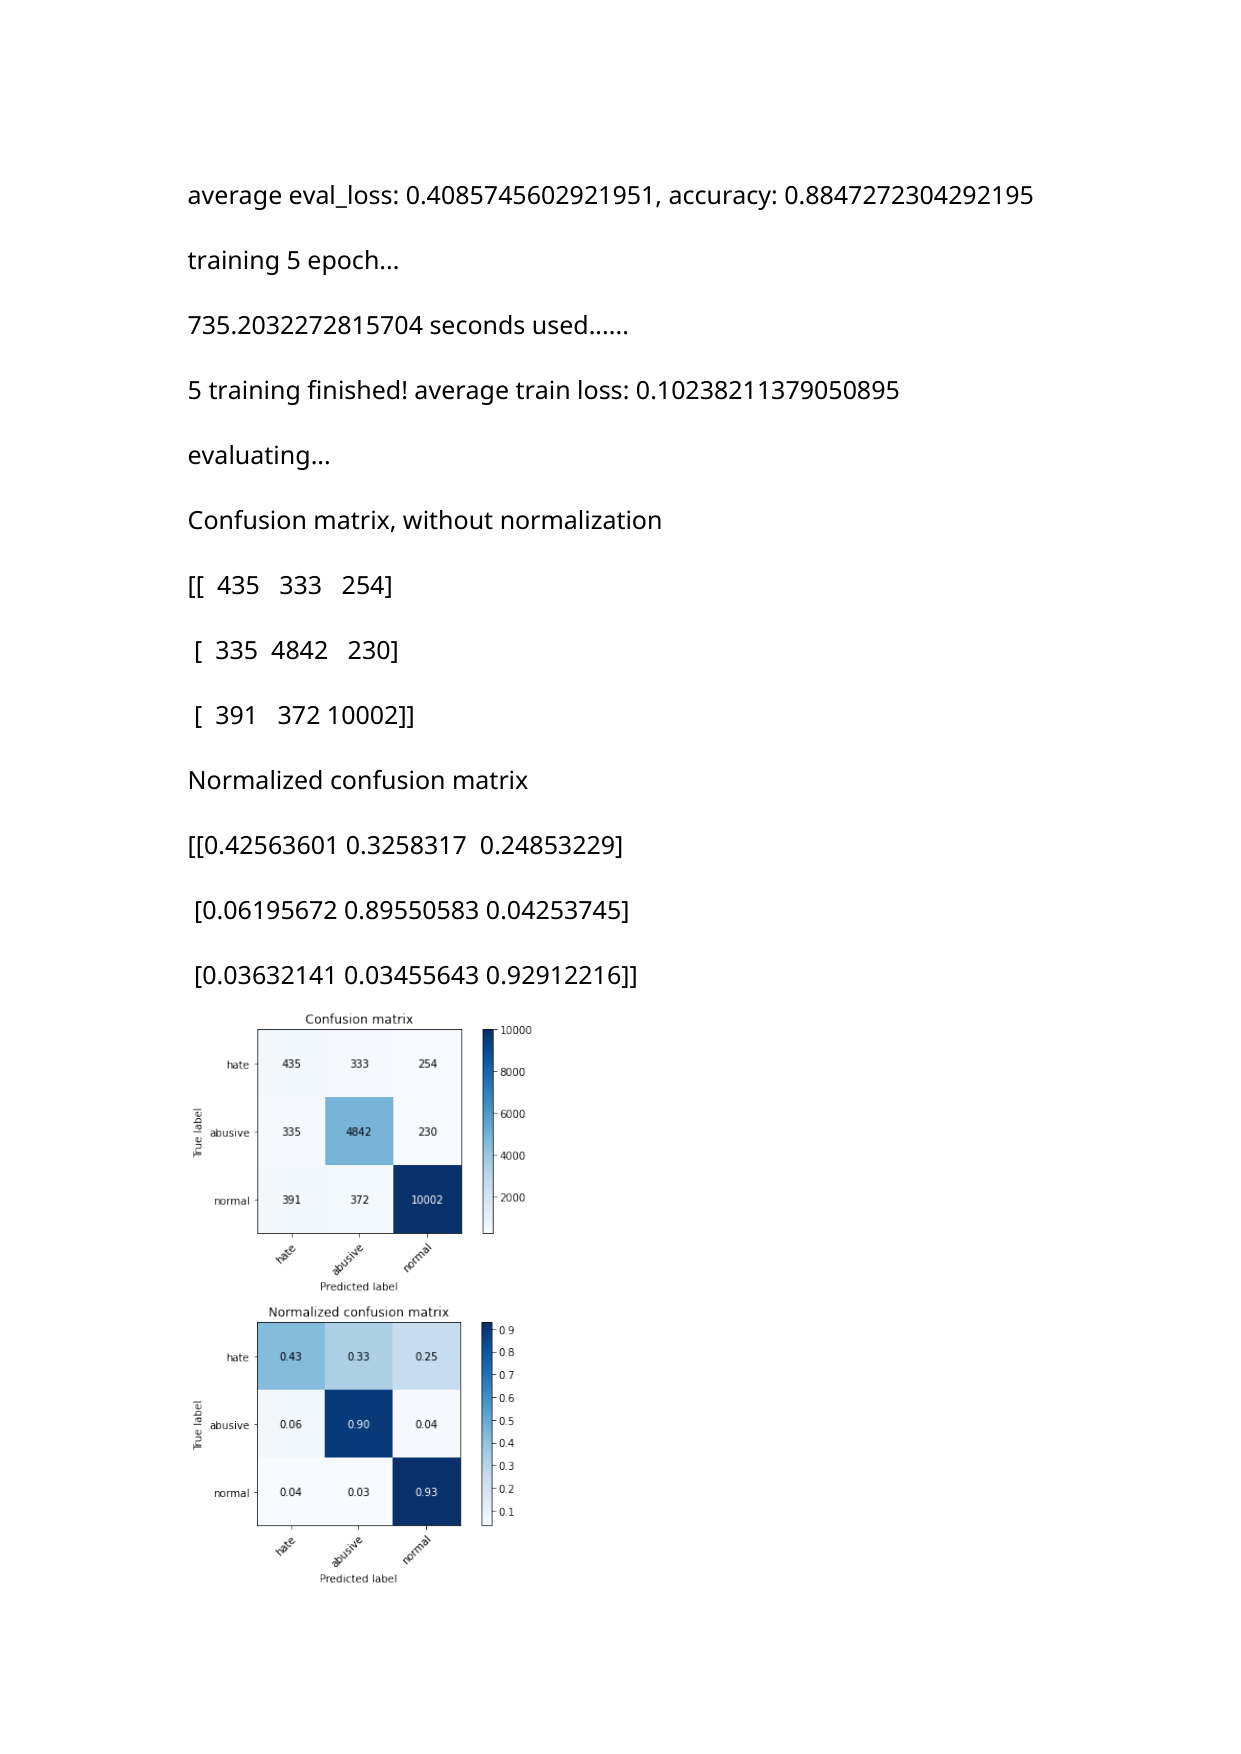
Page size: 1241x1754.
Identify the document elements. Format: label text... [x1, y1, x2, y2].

text [[0.42563601 0.3258317 0.24853229] [187, 812, 1053, 877]
text Confusion matrix, without normalization [187, 487, 1053, 552]
text training 5 epoch... [187, 227, 1053, 292]
picture [187, 1007, 540, 1591]
text [0.06195672 0.89550583 0.04253745] [187, 877, 1053, 942]
text 735.2032272815704 seconds used...... [187, 292, 1053, 357]
text evaluating... [187, 422, 1053, 487]
text average eval_loss: 0.4085745602921951, accuracy: 0.8847272304292195 [187, 162, 1053, 227]
text 5 training finished! average train loss: 0.10238211379050895 [187, 357, 1053, 422]
text Normalized confusion matrix [187, 747, 1053, 812]
text [ 391 372 10002]] [187, 682, 1053, 747]
text [[ 435 333 254] [187, 552, 1053, 617]
text [ 335 4842 230] [187, 617, 1053, 682]
text [0.03632141 0.03455643 0.92912216]] [187, 942, 1053, 1007]
